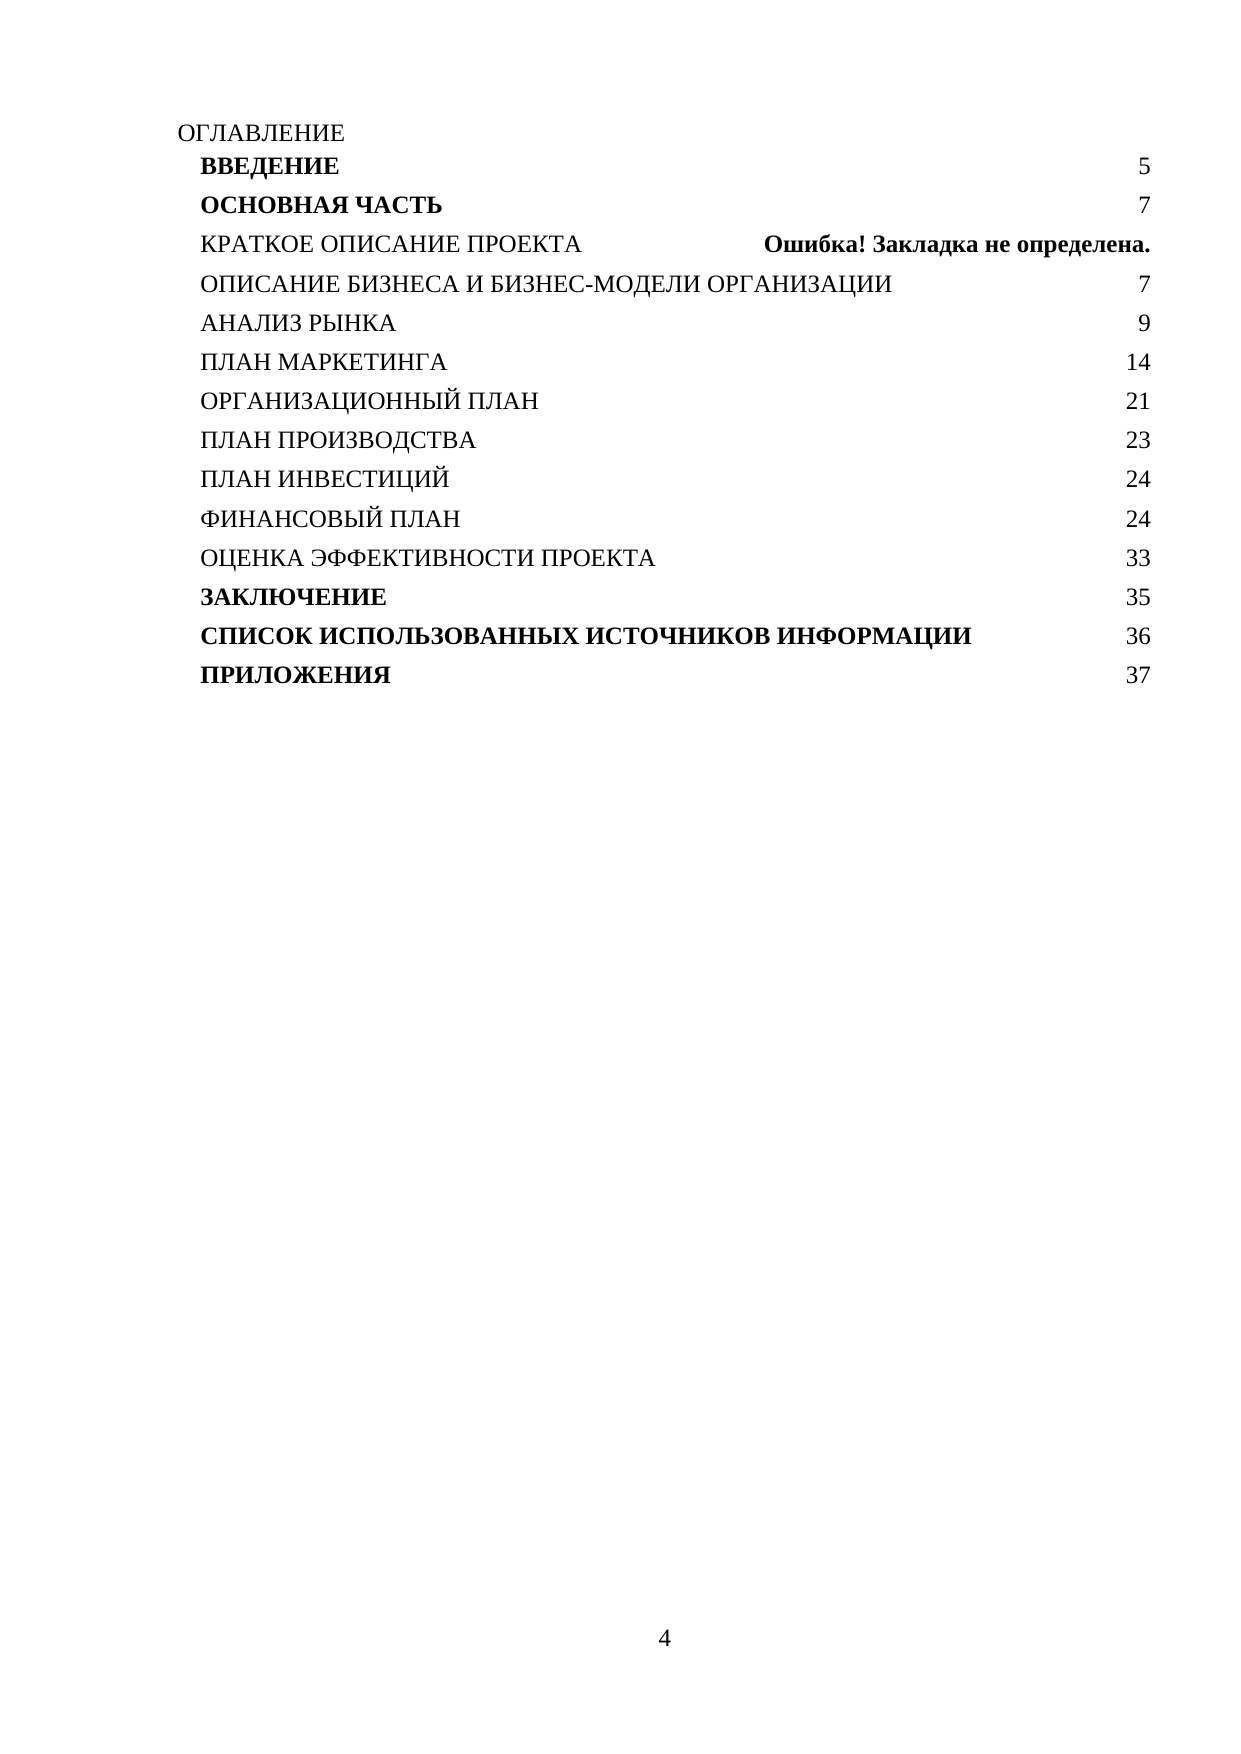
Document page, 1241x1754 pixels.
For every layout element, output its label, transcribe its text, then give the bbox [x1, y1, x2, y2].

text ОГЛАВЛЕНИЕ [177, 118, 1152, 147]
